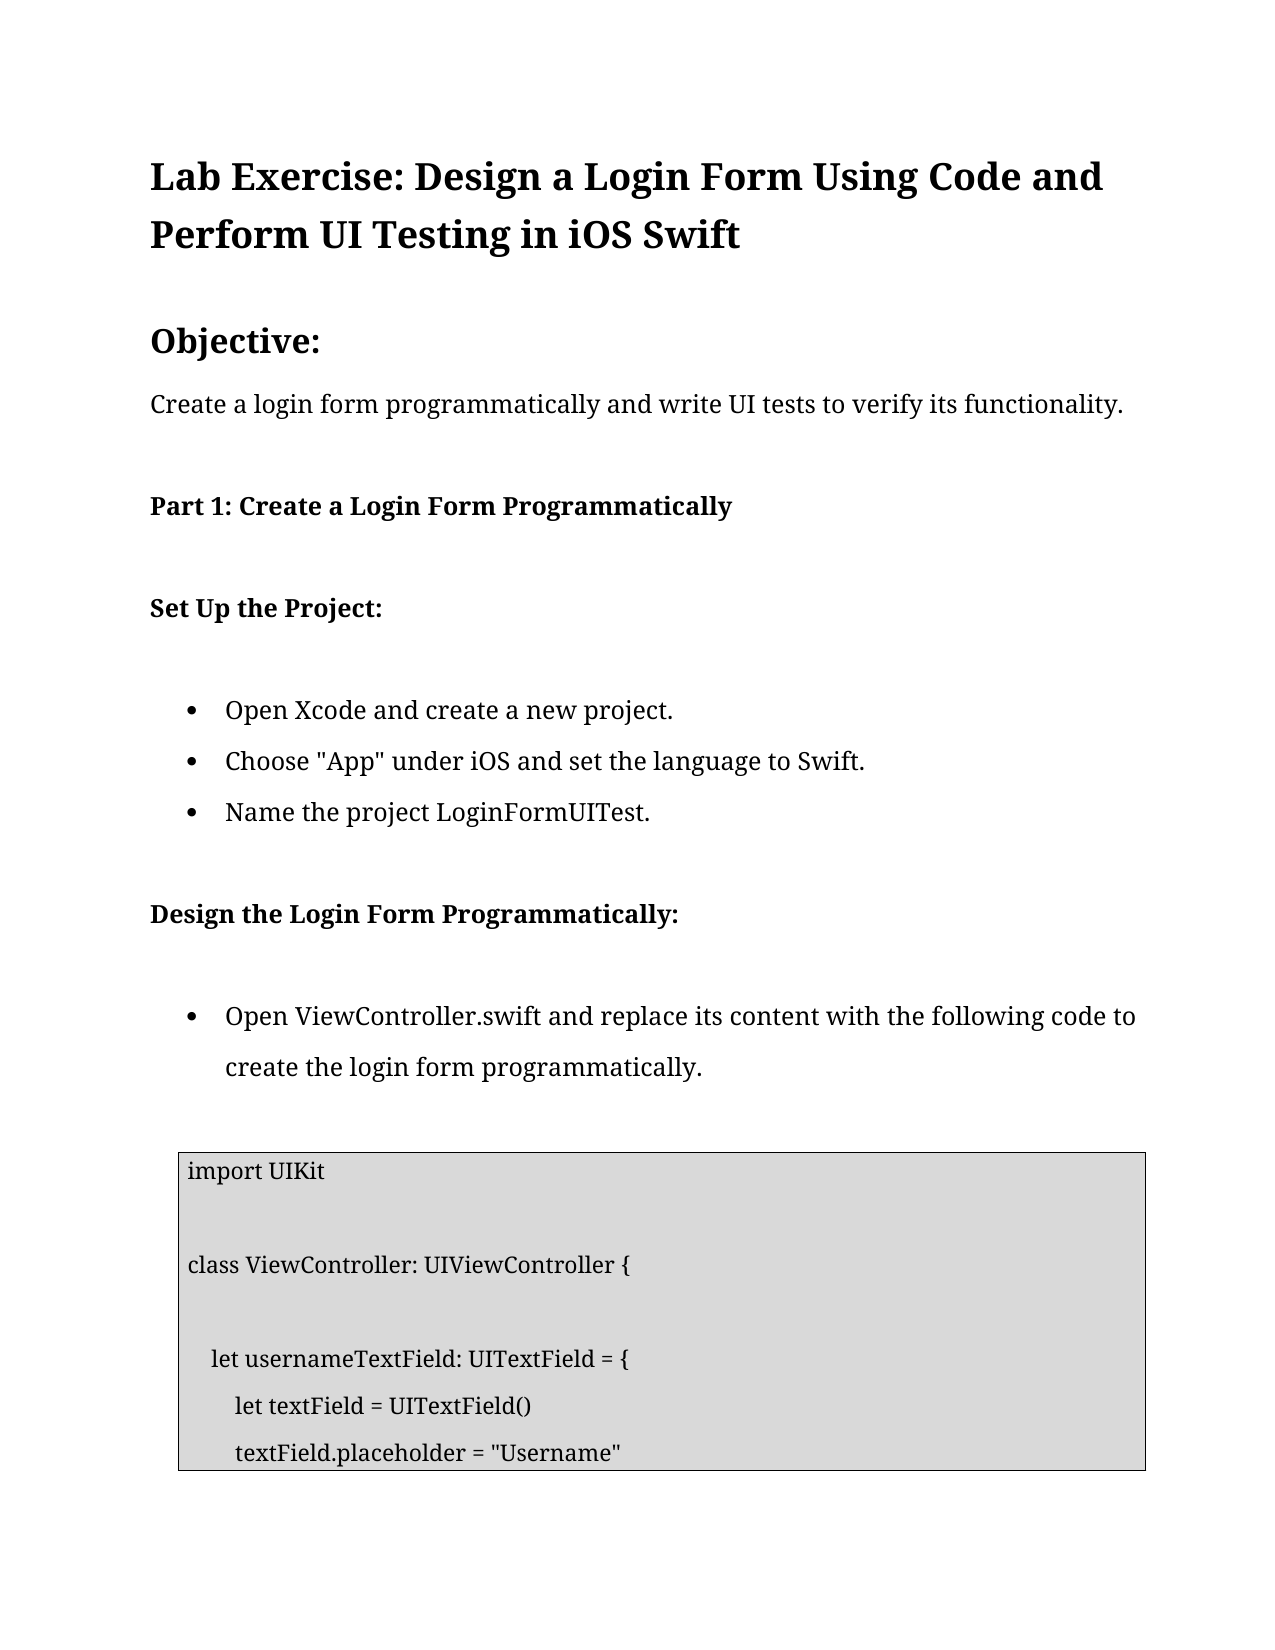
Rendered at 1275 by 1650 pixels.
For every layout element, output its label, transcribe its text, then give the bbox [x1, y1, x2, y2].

text import UIKit [179, 1153, 1145, 1186]
text Create a login form programmatically and write UI tests to verify its functionality. [150, 386, 1137, 421]
text let usernameTextField: UITextField = { [179, 1339, 1145, 1374]
subtitle Lab Exercise: Design a Login Form Using Code and Perform UI Testing in iOS Swift [150, 150, 1137, 260]
text textField.placeholder = "Username" [179, 1433, 1145, 1470]
text let textField = UITextField() [179, 1386, 1145, 1421]
text Objective: [150, 318, 1137, 364]
text Design the Login Form Programmatically: [150, 897, 1137, 931]
list Open ViewController.swift and replace its content with the following code to create the login form programmatically. [187, 999, 1137, 1084]
text Set Up the Project: [150, 591, 1137, 625]
list Choose "App" under iOS and set the language to Swift. [187, 744, 1137, 778]
list Name the project LoginFormUITest. [187, 795, 1137, 829]
list Open Xcode and create a new project. [187, 693, 1137, 727]
text Part 1: Create a Login Form Programmatically [150, 488, 1137, 523]
text class ViewController: UIViewController { [179, 1246, 1145, 1280]
